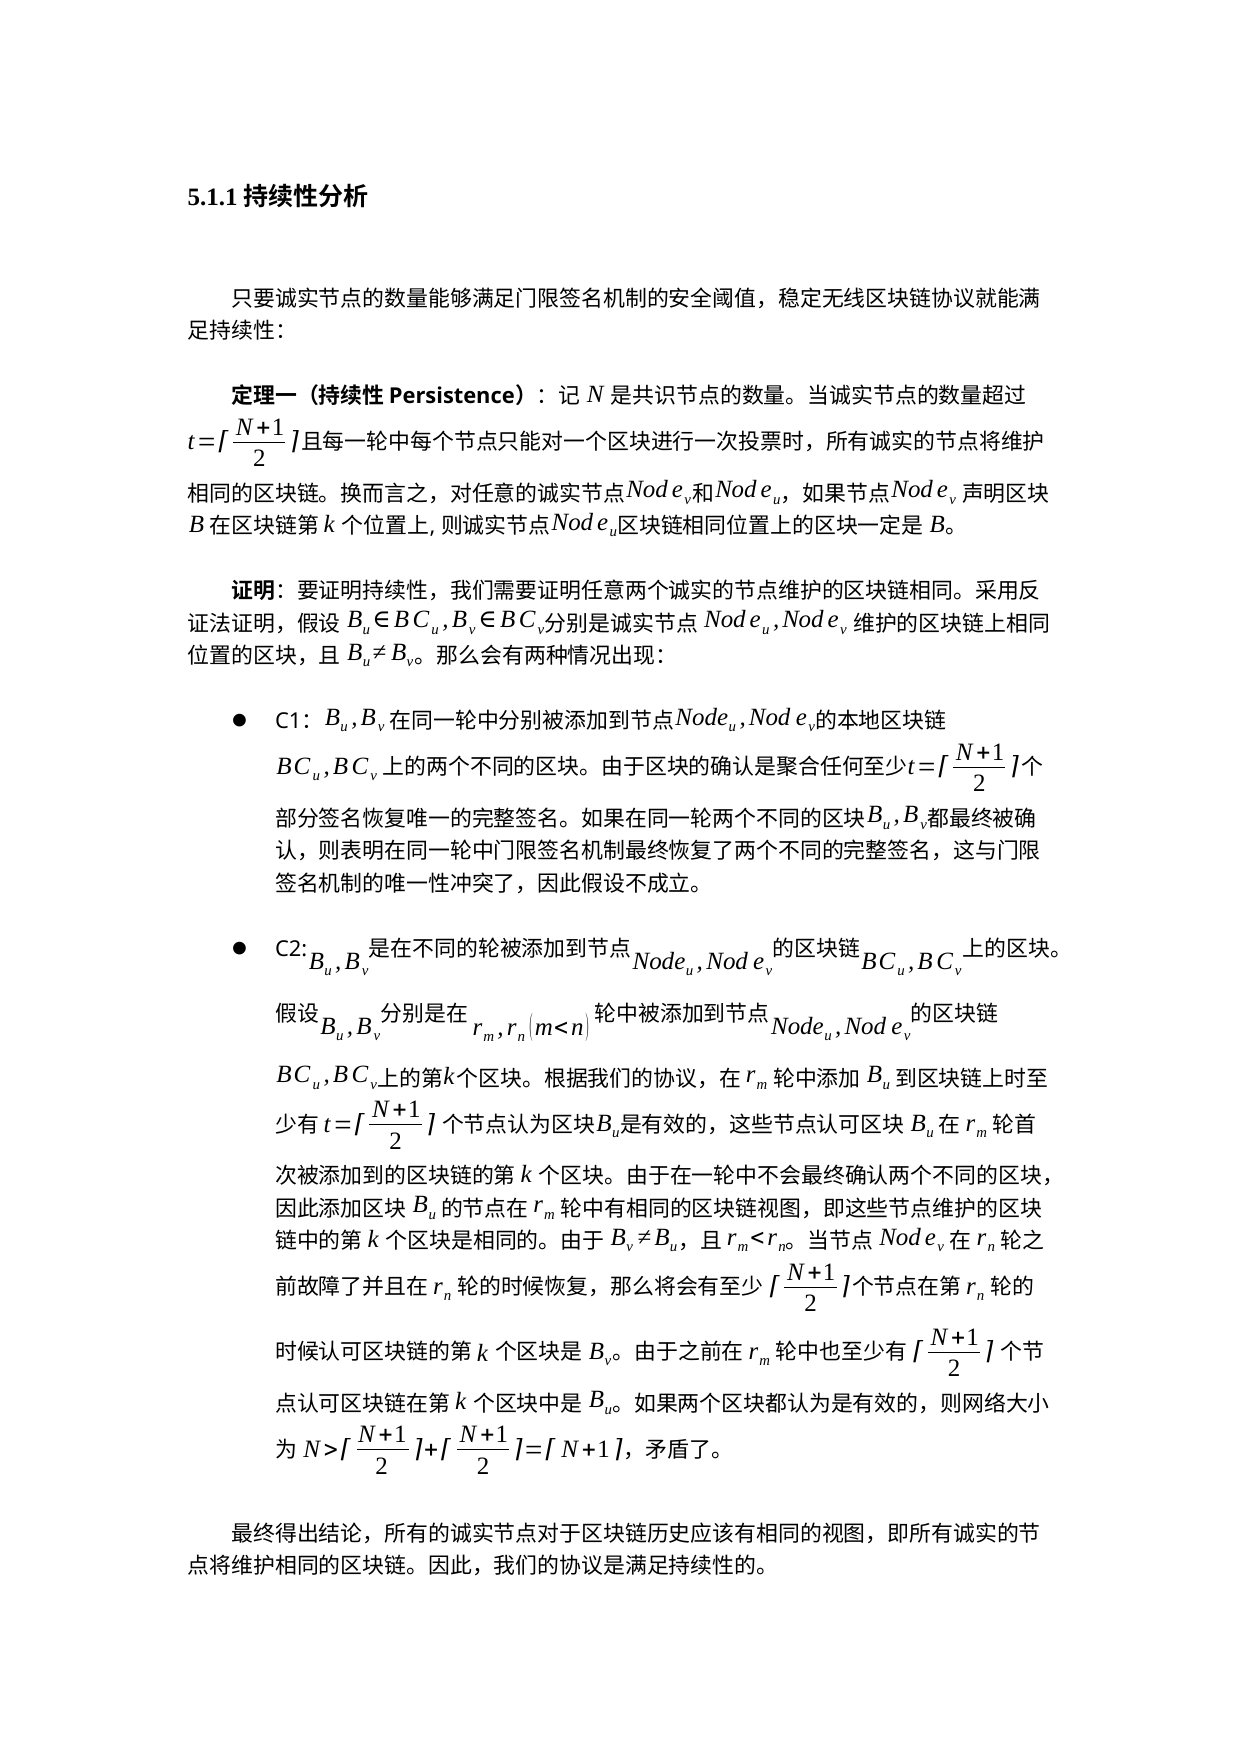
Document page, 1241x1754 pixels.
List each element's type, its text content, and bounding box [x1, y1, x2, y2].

list C1： 在同一轮中分别被添加到节点的本地区块链 上的两个不同的区块。由于区块的确认是聚合任何至少个部分签名恢复唯一的完整签名。如果在同一轮两个不同的区块都最终被确认，则表明在同一轮中门限签名机制最终恢复了两个不同的完整签名，这与门限签名机制的唯一性冲突了，因此假设不成立。 [231, 703, 1053, 898]
text 5.1.1 持续性分析 [187, 162, 1053, 227]
list C2:是在不同的轮被添加到节点的区块链上的区块。假设分别是在 轮中被添加到节点的区块链 上的第个区块。根据我们的协议，在 轮中添加 到区块链上时至少有 个节点认为区块是有效的，这些节点认可区块 在 轮首次被添加到的区块链的第 个区块。由于在一轮中不会最终确认两个不同的区块，因此添加区块 的节点在 轮中有相同的区块链视图，即这些节点维护的区块链中的第 个区块是相同的。由于 ，且 。当节点 在 轮之前故障了并且在 轮的时候恢复，那么将会有至少 个节点在第 轮的时候认可区块链的第 个区块是 。由于之前在 轮中也至少有 个节点认可区块链在第 个区块中是 。如果两个区块都认为是有效的，则网络大小为 ，矛盾了。 [231, 931, 1053, 1483]
text 只要诚实节点的数量能够满足门限签名机制的安全阈值，稳定无线区块链协议就能满足持续性： [187, 281, 1053, 346]
text 证明：要证明持续性，我们需要证明任意两个诚实的节点维护的区块链相同。采用反证法证明，假设 分别是诚实节点 维护的区块链上相同位置的区块，且 。那么会有两种情况出现： [187, 573, 1053, 671]
text 最终得出结论，所有的诚实节点对于区块链历史应该有相同的视图，即所有诚实的节点将维护相同的区块链。因此，我们的协议是满足持续性的。 [187, 1516, 1053, 1581]
text 定理一（持续性Persistence）：记 是共识节点的数量。当诚实节点的数量超过且每一轮中每个节点只能对一个区块进行一次投票时，所有诚实的节点将维护相同的区块链。换而言之，对任意的诚实节点和，如果节点 声明区块 在区块链第 个位置上, 则诚实节点区块链相同位置上的区块一定是 。 [187, 378, 1053, 541]
